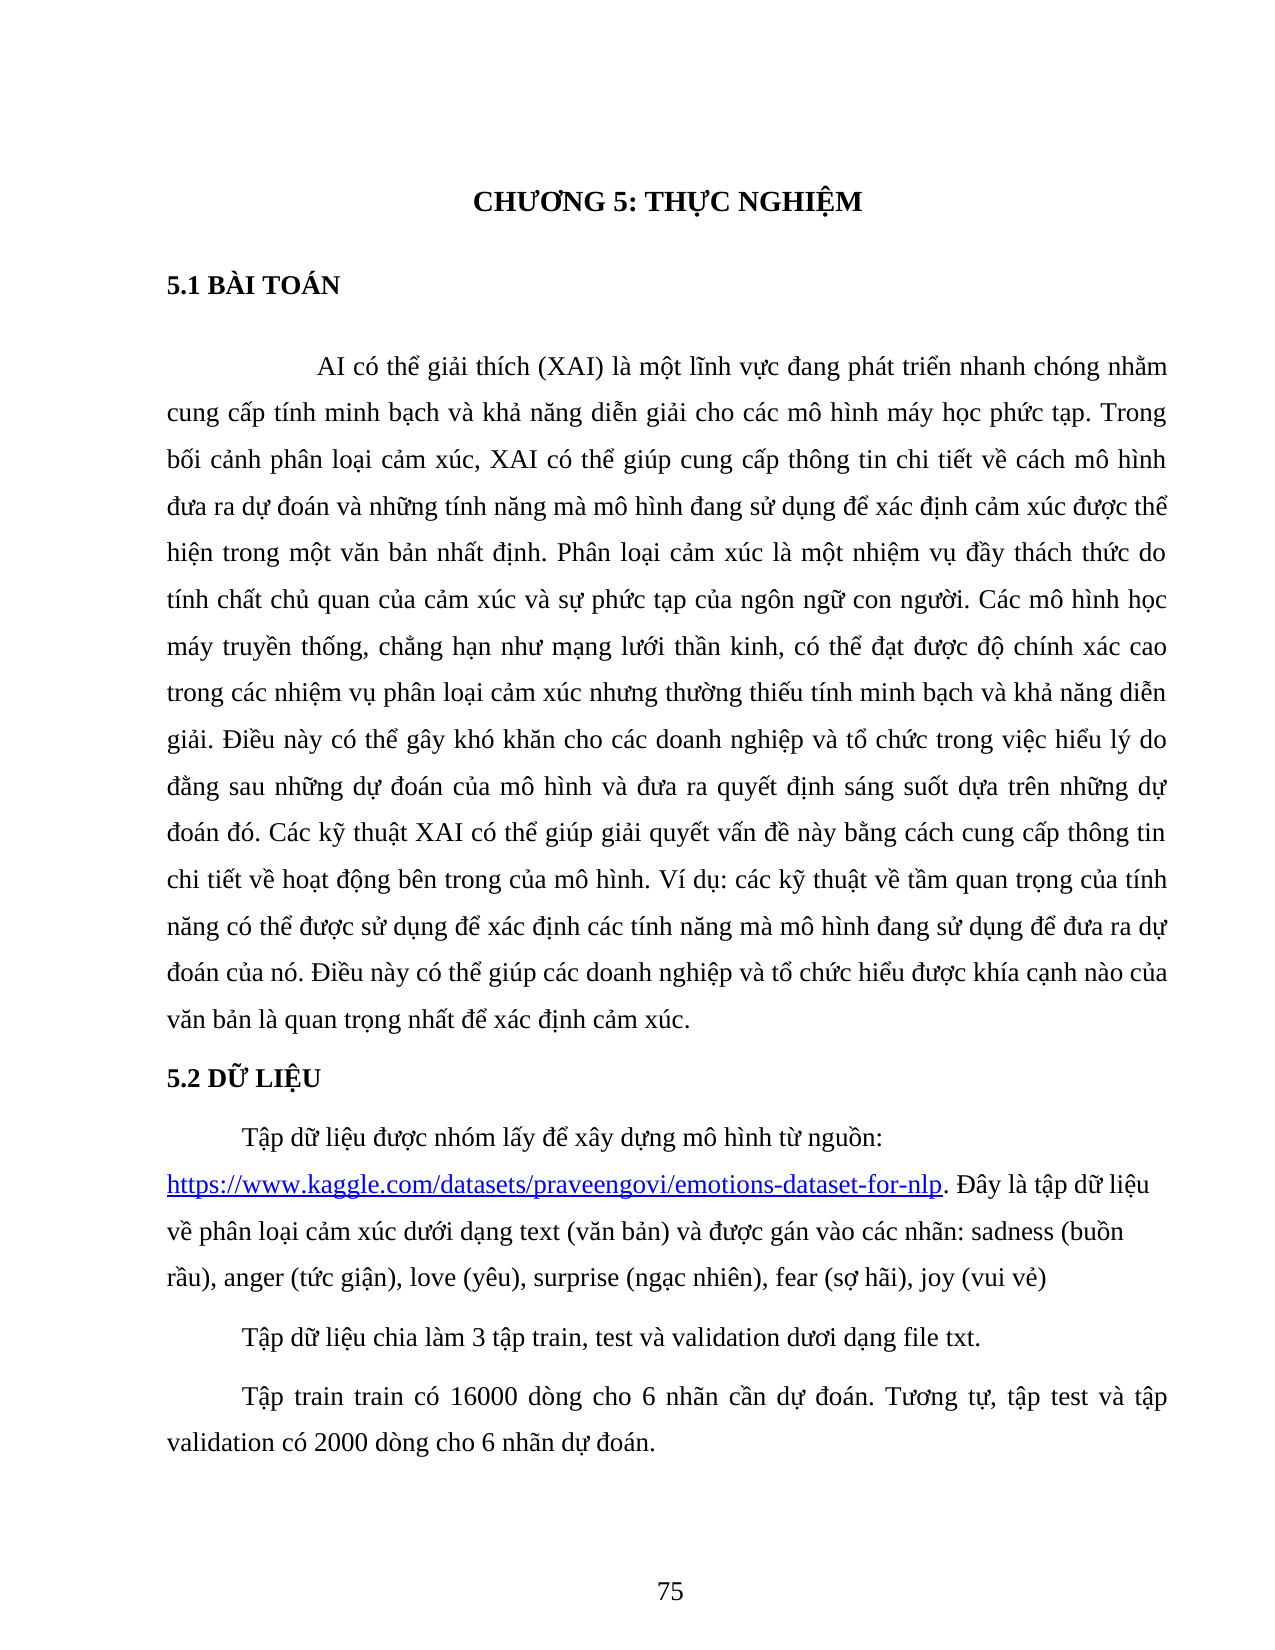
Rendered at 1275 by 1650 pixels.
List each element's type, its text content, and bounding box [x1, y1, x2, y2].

list 5.1 BÀI TOÁN [167, 269, 1169, 300]
subtitle 5.2 DỮ LIỆU [167, 1062, 1169, 1093]
text Tập dữ liệu chia làm 3 tập train, test và validation dươi dạng file txt. [167, 1321, 1169, 1352]
text AI có thể giải thích (XAI) là một lĩnh vực đang phát triển nhanh chóng nhằm cung cấp tính minh bạch và khả năng diễn giải cho các mô hình máy học phức tạp. Trong bối cảnh phân loại cảm xúc, XAI có thể giúp cung cấp thông tin chi tiết về cách mô hình đưa ra dự đoán và những tính năng mà mô hình đang sử dụng để xác định cảm xúc được thể hiện trong một văn bản nhất định. Phân loại cảm xúc là một nhiệm vụ đầy thách thức do tính chất chủ quan của cảm xúc và sự phức tạp của ngôn ngữ con người. Các mô hình học máy truyền thống, chẳng hạn như mạng lưới thần kinh, có thể đạt được độ chính xác cao trong các nhiệm vụ phân loại cảm xúc nhưng thường thiếu tính minh bạch và khả năng diễn giải. Điều này có thể gây khó khăn cho các doanh nghiệp và tổ chức trong việc hiểu lý do đằng sau những dự đoán của mô hình và đưa ra quyết định sáng suốt dựa trên những dự đoán đó. Các kỹ thuật XAI có thể giúp giải quyết vấn đề này bằng cách cung cấp thông tin chi tiết về hoạt động bên trong của mô hình. Ví dụ: các kỹ thuật về tầm quan trọng của tính năng có thể được sử dụng để xác định các tính năng mà mô hình đang sử dụng để đưa ra dự đoán của nó. Điều này có thể giúp các doanh nghiệp và tổ chức hiểu được khía cạnh nào của văn bản là quan trọng nhất để xác định cảm xúc. [167, 350, 1169, 1034]
text Tập dữ liệu được nhóm lấy để xây dựng mô hình từ nguồn: https://www.kaggle.com/datasets/praveengovi/emotions-dataset-for-nlp. Đây là tập dữ liệu về phân loại cảm xúc dưới dạng text (văn bản) và được gán vào các nhãn: sadness (buồn rầu), anger (tức giận), love (yêu), surprise (ngạc nhiên), fear (sợ hãi), joy (vui vẻ) [167, 1121, 1169, 1293]
text CHƯƠNG 5: THỰC NGHIỆM [167, 184, 1169, 218]
text Tập train train có 16000 dòng cho 6 nhãn cần dự đoán. Tương tự, tập test và tập validation có 2000 dòng cho 6 nhãn dự đoán. [167, 1380, 1169, 1458]
